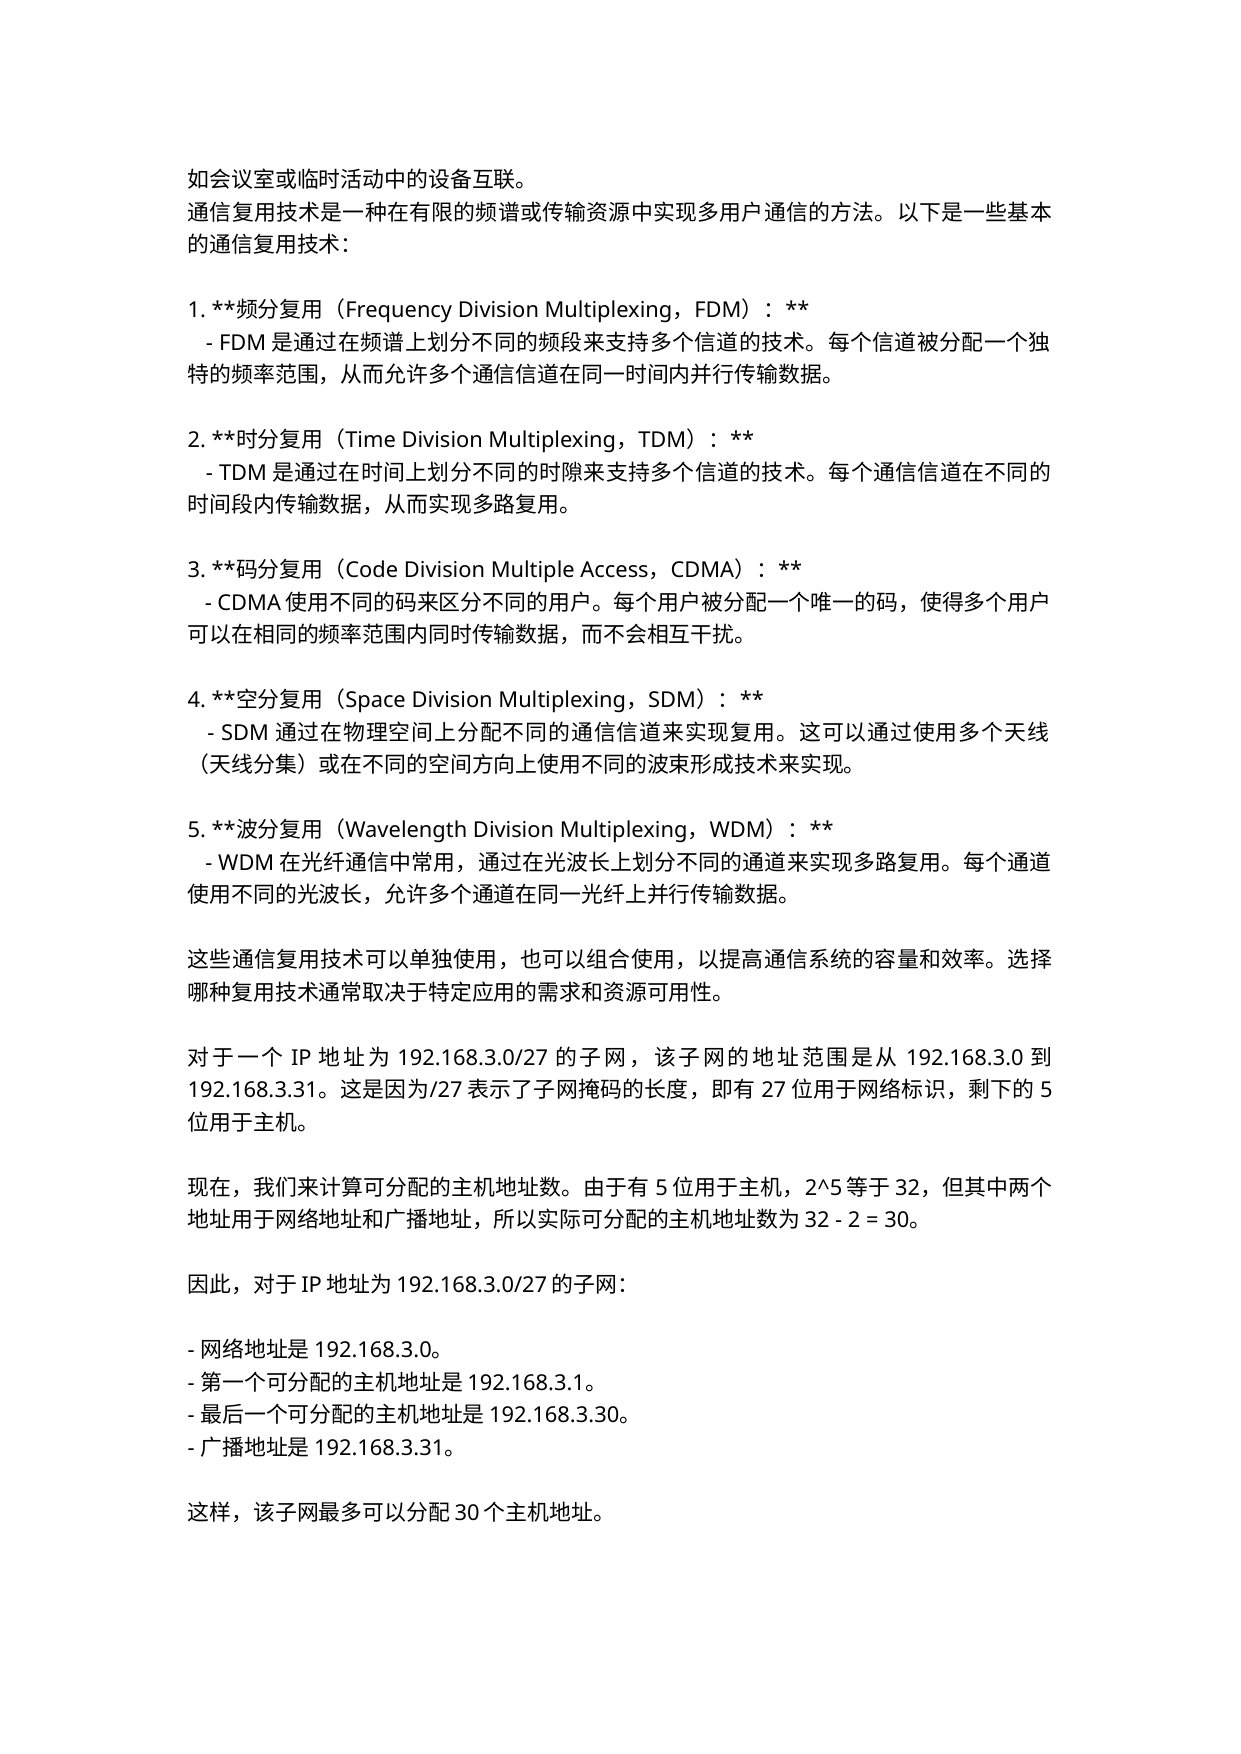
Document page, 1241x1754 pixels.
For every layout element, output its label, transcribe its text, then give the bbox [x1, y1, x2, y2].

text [187, 162, 1053, 194]
text - 广播地址是192.168.3.31。 [187, 1429, 1053, 1462]
text - FDM是通过在频谱上划分不同的频段来支持多个信道的技术。每个信道被分配一个独特的频率范围，从而允许多个通信信道在同一时间内并行传输数据。 [187, 324, 1053, 389]
text - WDM在光纤通信中常用，通过在光波长上划分不同的通道来实现多路复用。每个通道使用不同的光波长，允许多个通道在同一光纤上并行传输数据。 [187, 844, 1053, 909]
text 这些通信复用技术可以单独使用，也可以组合使用，以提高通信系统的容量和效率。选择哪种复用技术通常取决于特定应用的需求和资源可用性。 [187, 942, 1053, 1007]
text - 网络地址是192.168.3.0。 [187, 1332, 1053, 1364]
text 3. **码分复用（Code Division Multiple Access，CDMA）：** [187, 552, 1053, 584]
text 对于一个IP地址为192.168.3.0/27的子网，该子网的地址范围是从192.168.3.0到192.168.3.31。这是因为/27表示了子网掩码的长度，即有27位用于网络标识，剩下的5位用于主机。 [187, 1039, 1053, 1137]
text 2. **时分复用（Time Division Multiplexing，TDM）：** [187, 422, 1053, 454]
text 这样，该子网最多可以分配30个主机地址。 [187, 1494, 1053, 1527]
text 现在，我们来计算可分配的主机地址数。由于有5位用于主机，2^5等于32，但其中两个地址用于网络地址和广播地址，所以实际可分配的主机地址数为32 - 2 = 30。 [187, 1169, 1053, 1234]
text 因此，对于IP地址为192.168.3.0/27的子网： [187, 1267, 1053, 1299]
text - CDMA使用不同的码来区分不同的用户。每个用户被分配一个唯一的码，使得多个用户可以在相同的频率范围内同时传输数据，而不会相互干扰。 [187, 584, 1053, 649]
text 通信复用技术是一种在有限的频谱或传输资源中实现多用户通信的方法。以下是一些基本的通信复用技术： [187, 194, 1053, 259]
text 5. **波分复用（Wavelength Division Multiplexing，WDM）：** [187, 812, 1053, 844]
text 1. **频分复用（Frequency Division Multiplexing，FDM）：** [187, 292, 1053, 324]
text - TDM是通过在时间上划分不同的时隙来支持多个信道的技术。每个通信信道在不同的时间段内传输数据，从而实现多路复用。 [187, 454, 1053, 519]
text - SDM通过在物理空间上分配不同的通信信道来实现复用。这可以通过使用多个天线（天线分集）或在不同的空间方向上使用不同的波束形成技术来实现。 [187, 714, 1053, 779]
text - 最后一个可分配的主机地址是192.168.3.30。 [187, 1397, 1053, 1429]
text 4. **空分复用（Space Division Multiplexing，SDM）：** [187, 682, 1053, 714]
text - 第一个可分配的主机地址是192.168.3.1。 [187, 1364, 1053, 1397]
